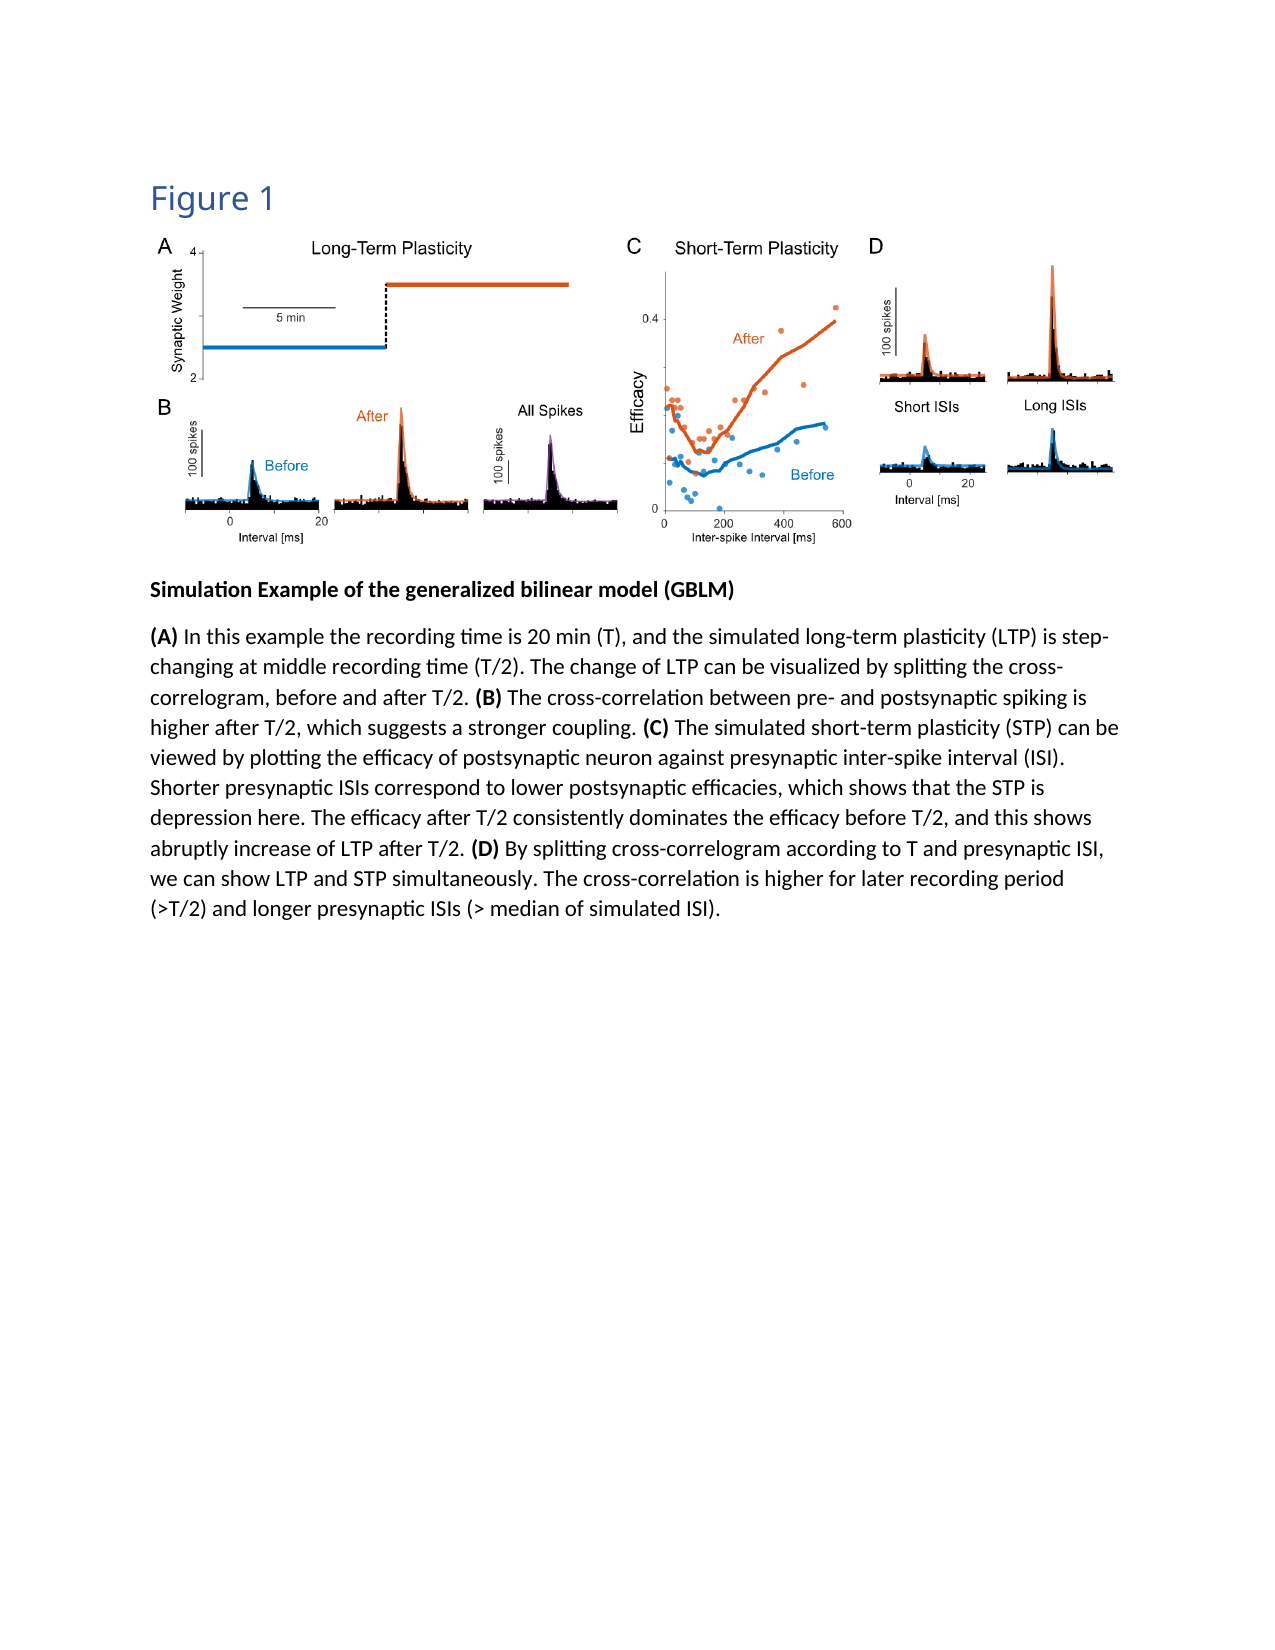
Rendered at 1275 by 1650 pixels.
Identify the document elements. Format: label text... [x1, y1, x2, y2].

subtitle Figure 1 [150, 175, 1125, 220]
text Simulation Example of the generalized bilinear model (GBLM) [150, 575, 1125, 603]
text (A) In this example the recording time is 20 min (T), and the simulated long-term plasticity (LTP) is step-changing at middle recording time (T/2). The change of LTP can be visualized by splitting the cross-correlogram, before and after T/2. (B) The cross-correlation between pre- and postsynaptic spiking is higher after T/2, which suggests a stronger coupling. (C) The simulated short-term plasticity (STP) can be viewed by plotting the efficacy of postsynaptic neuron against presynaptic inter-spike interval (ISI). Shorter presynaptic ISIs correspond to lower postsynaptic efficacies, which shows that the STP is depression here. The efficacy after T/2 consistently dominates the efficacy before T/2, and this shows abruptly increase of LTP after T/2. (D) By splitting cross-correlogram according to T and presynaptic ISI, we can show LTP and STP simultaneously. The cross-correlation is higher for later recording period (>T/2) and longer presynaptic ISIs (> median of simulated ISI). [150, 622, 1125, 922]
picture [150, 223, 1124, 557]
